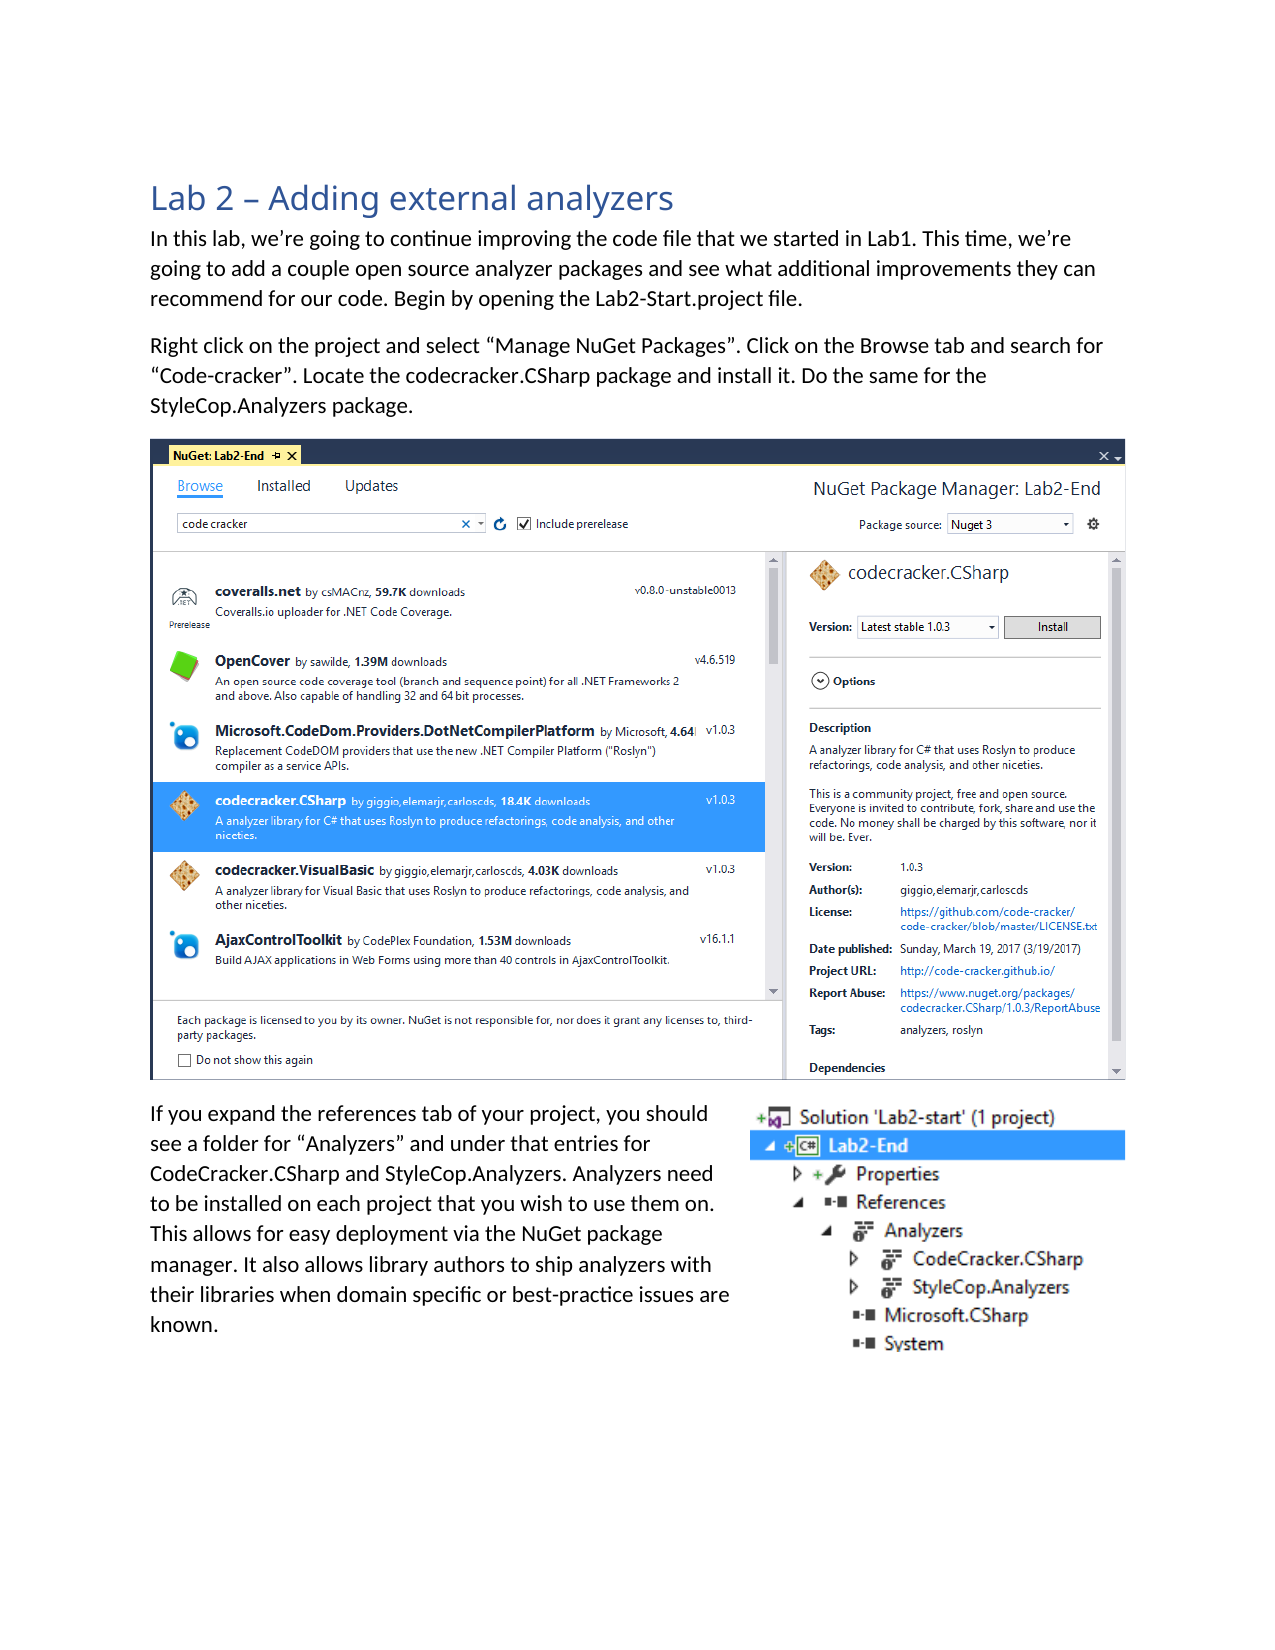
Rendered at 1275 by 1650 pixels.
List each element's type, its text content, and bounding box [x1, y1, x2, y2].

text Right click on the project and select “Manage NuGet Packages”. Click on the Browse tab and search for “Code-cracker”. Locate the codecracker.CSharp package and install it. Do the same for the StyleCop.Analyzers package. [150, 331, 1125, 420]
text In this lab, we’re going to continue improving the code file that we started in Lab1. This time, we’re going to add a couple open source analyzer packages and see what additional improvements they can recommend for our code. Begin by opening the Lab2-Start.project file. [150, 224, 1125, 312]
picture [150, 438, 1125, 1080]
subtitle Lab 2 – Adding external analyzers [150, 175, 1125, 220]
picture [750, 1100, 1125, 1352]
